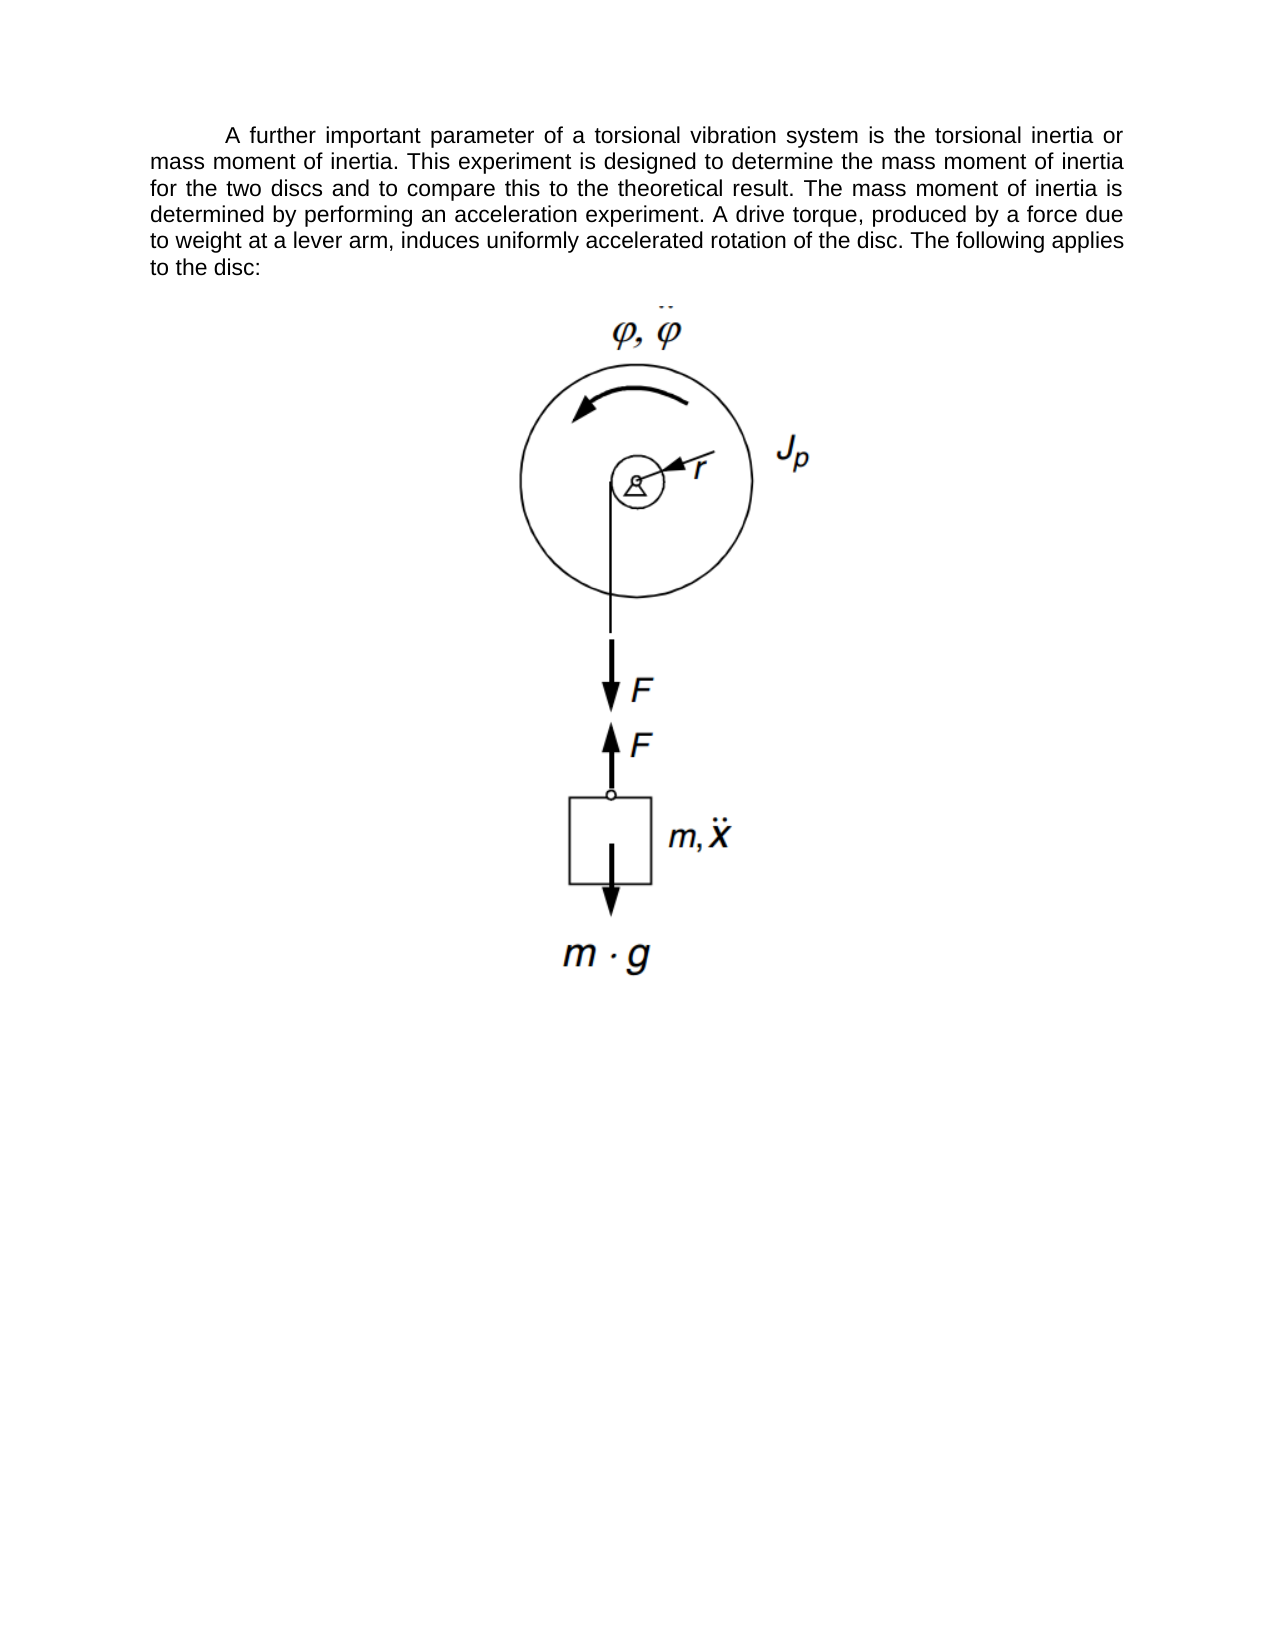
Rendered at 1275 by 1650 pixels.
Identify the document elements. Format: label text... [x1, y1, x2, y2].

picture [448, 300, 827, 999]
text A further important parameter of a torsional vibration system is the torsional inertia or mass moment of inertia. This experiment is designed to determine the mass moment of inertia for the two discs and to compare this to the theoretical result. The mass moment of inertia is determined by performing an acceleration experiment. A drive torque, produced by a force due to weight at a lever arm, induces uniformly accelerated rotation of the disc. The following applies to the disc: [150, 122, 1125, 280]
